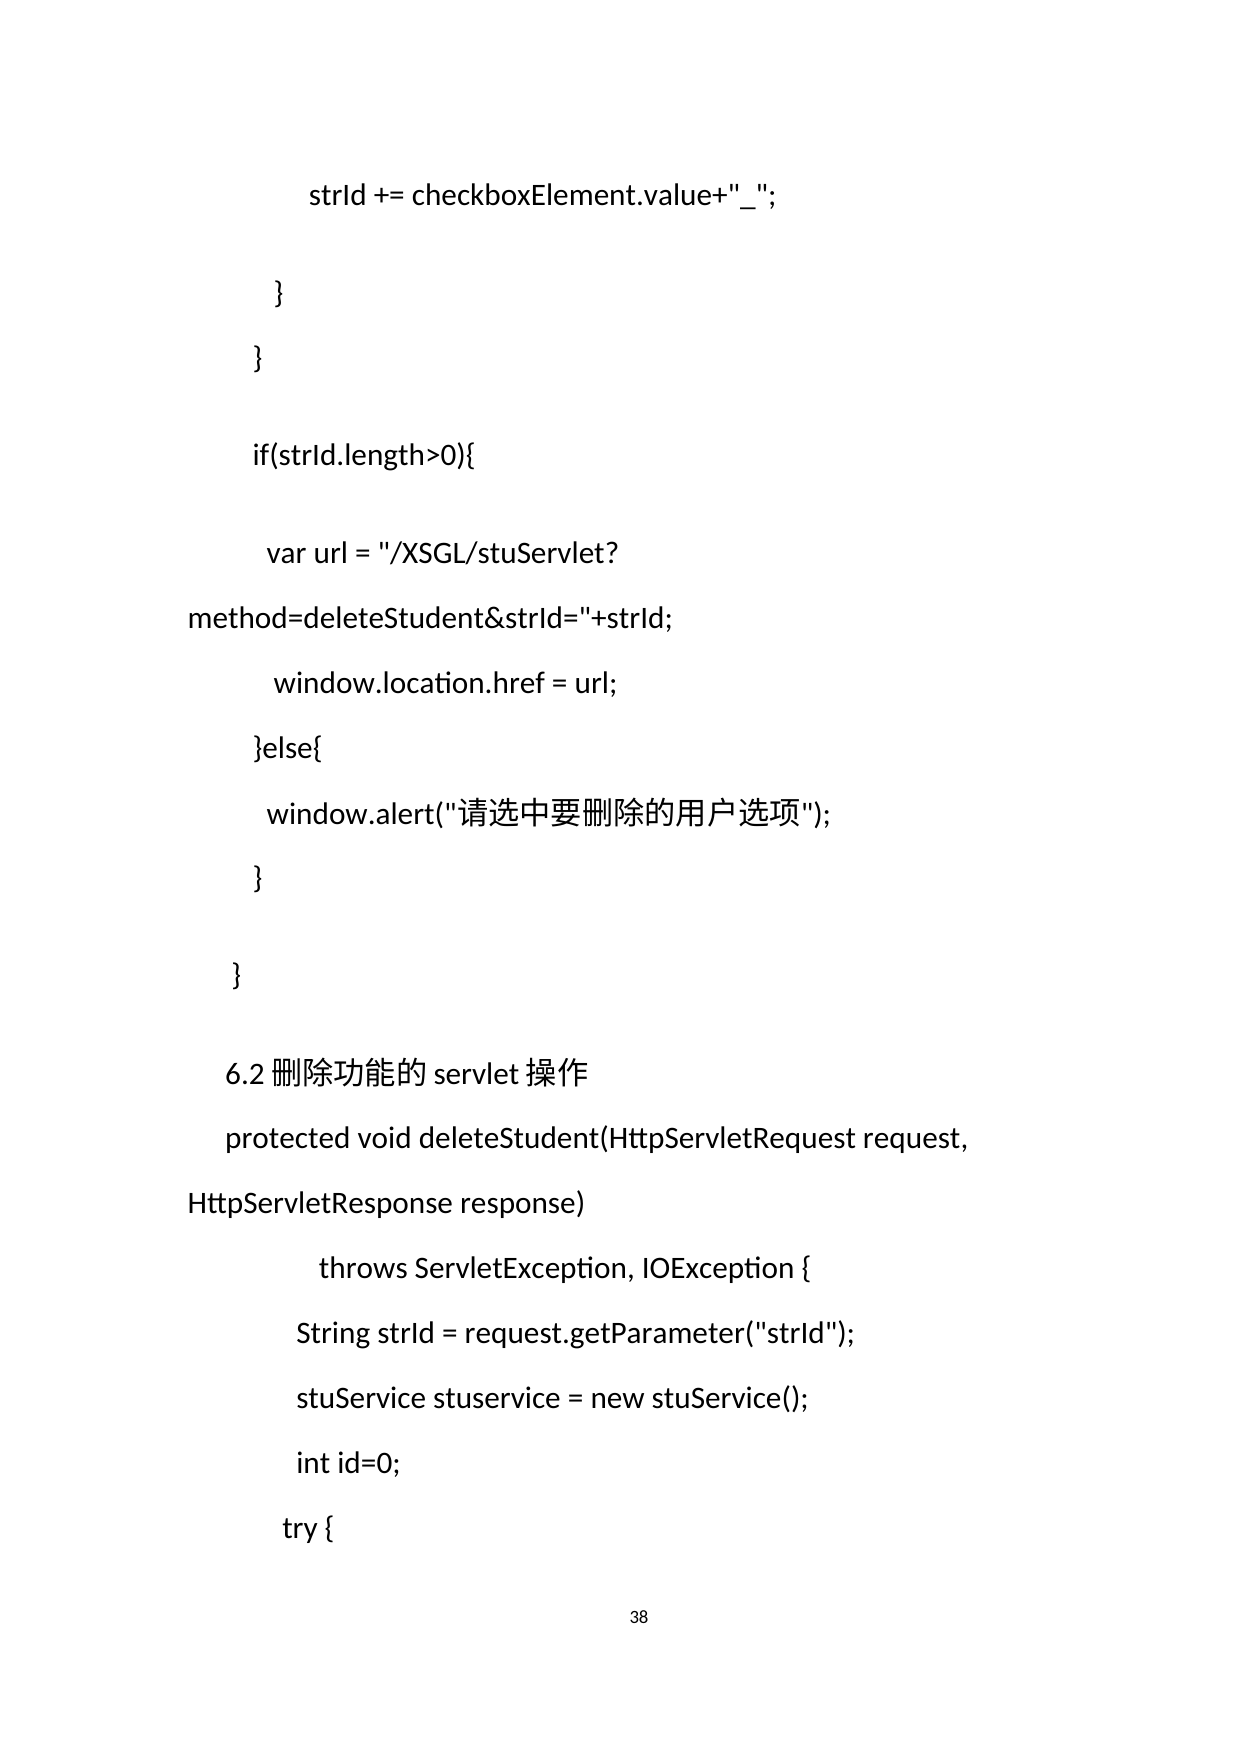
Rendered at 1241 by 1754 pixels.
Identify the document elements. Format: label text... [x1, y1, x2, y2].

text } [187, 259, 1053, 324]
text } [187, 844, 1053, 909]
text } [187, 942, 1053, 1007]
text window.location.href = url; [187, 649, 1053, 714]
text if(strId.length>0){ [187, 422, 1053, 487]
text protected void deleteStudent(HttpServletRequest request, HttpServletResponse response) [187, 1104, 1053, 1234]
text var url = "/XSGL/stuServlet?method=deleteStudent&strId="+strId; [187, 519, 1053, 649]
text }else{ [187, 714, 1053, 779]
text strId += checkboxElement.value+"_"; [187, 162, 1053, 227]
text try { [187, 1494, 1053, 1559]
text } [187, 324, 1053, 389]
text String strId = request.getParameter("strId"); [187, 1299, 1053, 1364]
text throws ServletException, IOException { [187, 1234, 1053, 1299]
text window.alert("请选中要删除的用户选项"); [187, 779, 1053, 844]
text int id=0; [187, 1429, 1053, 1494]
text 6.2删除功能的servlet操作 [187, 1039, 1053, 1104]
text stuService stuservice = new stuService(); [187, 1364, 1053, 1429]
